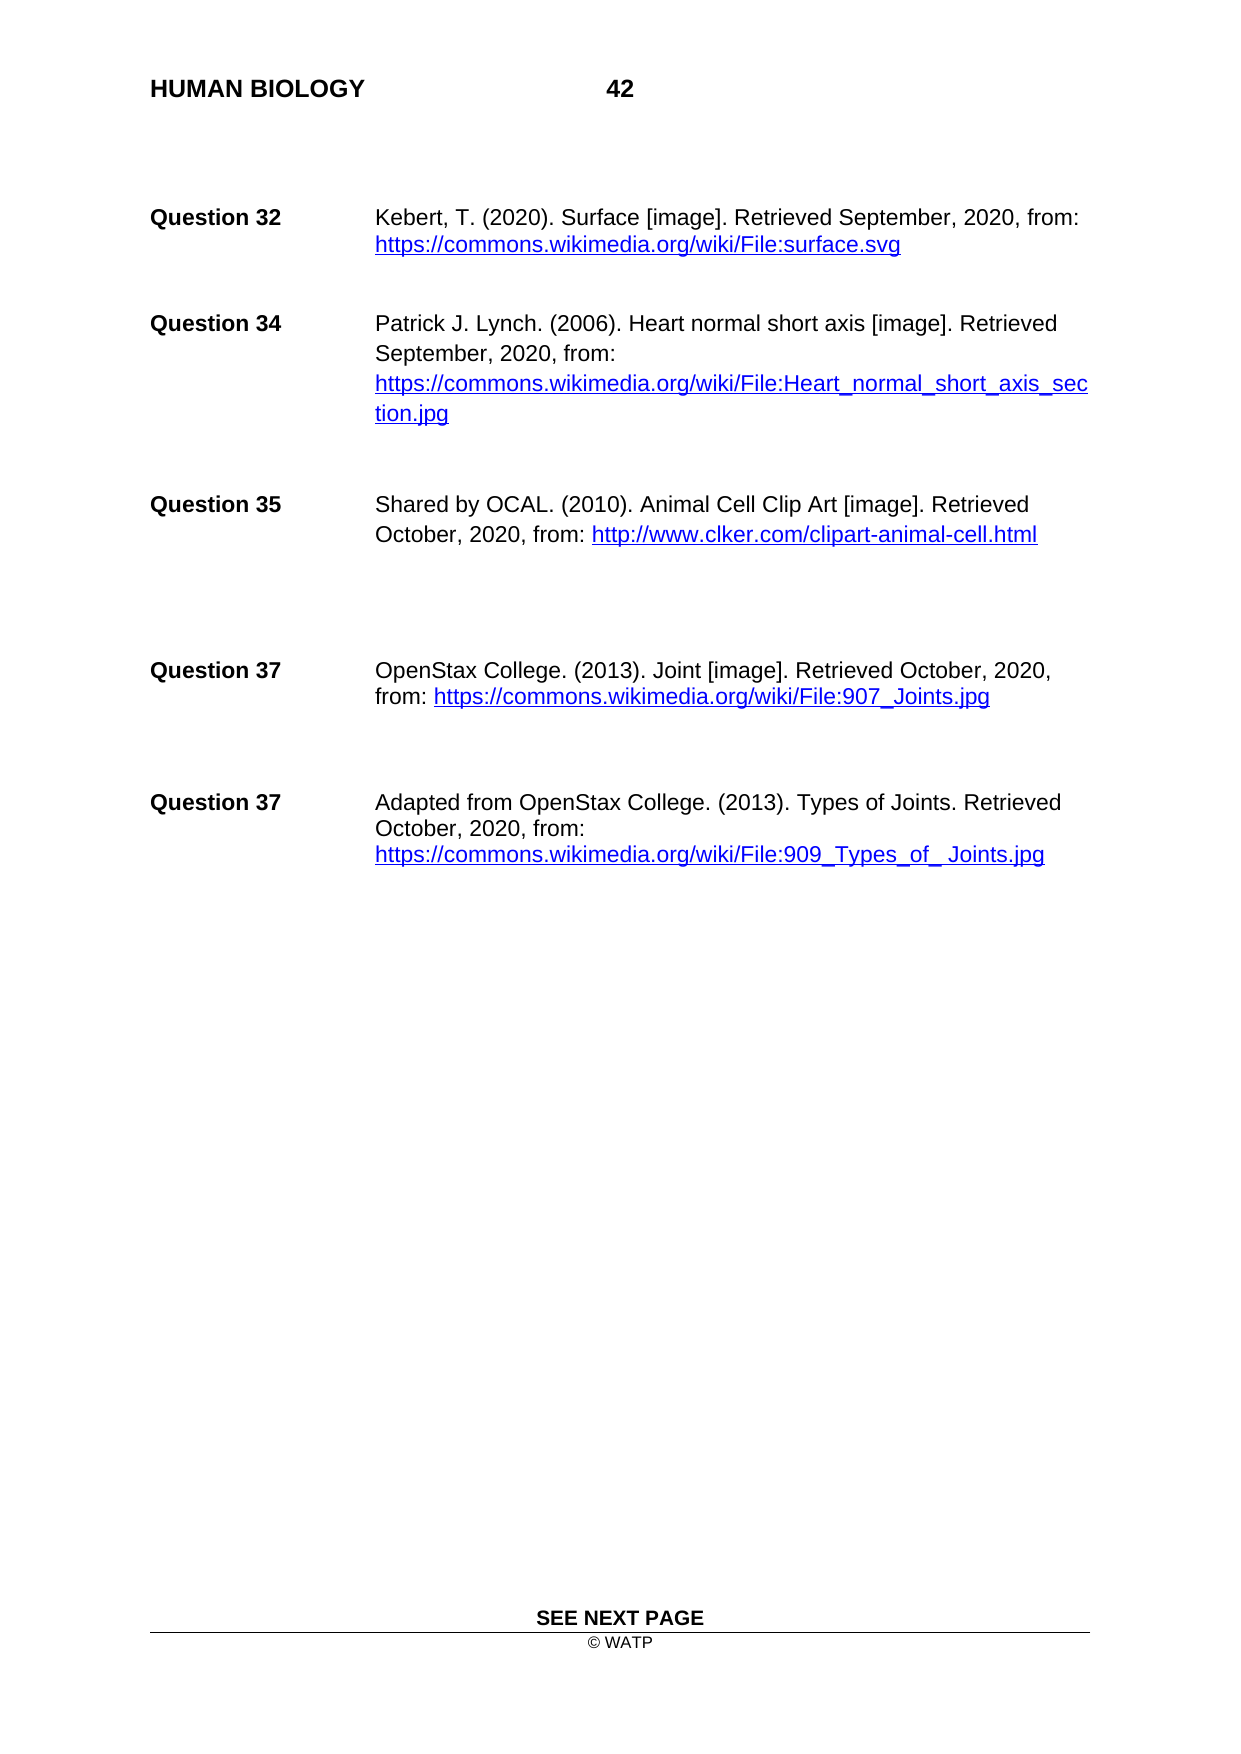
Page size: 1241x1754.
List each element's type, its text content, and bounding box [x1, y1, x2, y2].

list Question 34 Patrick J. Lynch. (2006). Heart normal short axis [image]. Retrieved September, 2020, from: https://commons.wikimedia.org/wiki/File:Heart_normal_short_axis_section.jpg [150, 310, 1090, 427]
text Question 37 Adapted from OpenStax College. (2013). Types of Joints. Retrieved October, 2020, from: https://commons.wikimedia.org/wiki/File:909_Types_of_ Joints.jpg [150, 789, 1090, 868]
text Question 32 Kebert, T. (2020). Surface [image]. Retrieved September, 2020, from: https://commons.wikimedia.org/wiki/File:surface.svg [150, 204, 1090, 257]
text Question 37 OpenStax College. (2013). Joint [image]. Retrieved October, 2020, from: https://commons.wikimedia.org/wiki/File:907_Joints.jpg [150, 657, 1090, 709]
list Question 35 Shared by OCAL. (2010). Animal Cell Clip Art [image]. Retrieved October, 2020, from: http://www.clker.com/clipart-animal-cell.html [150, 491, 1090, 548]
